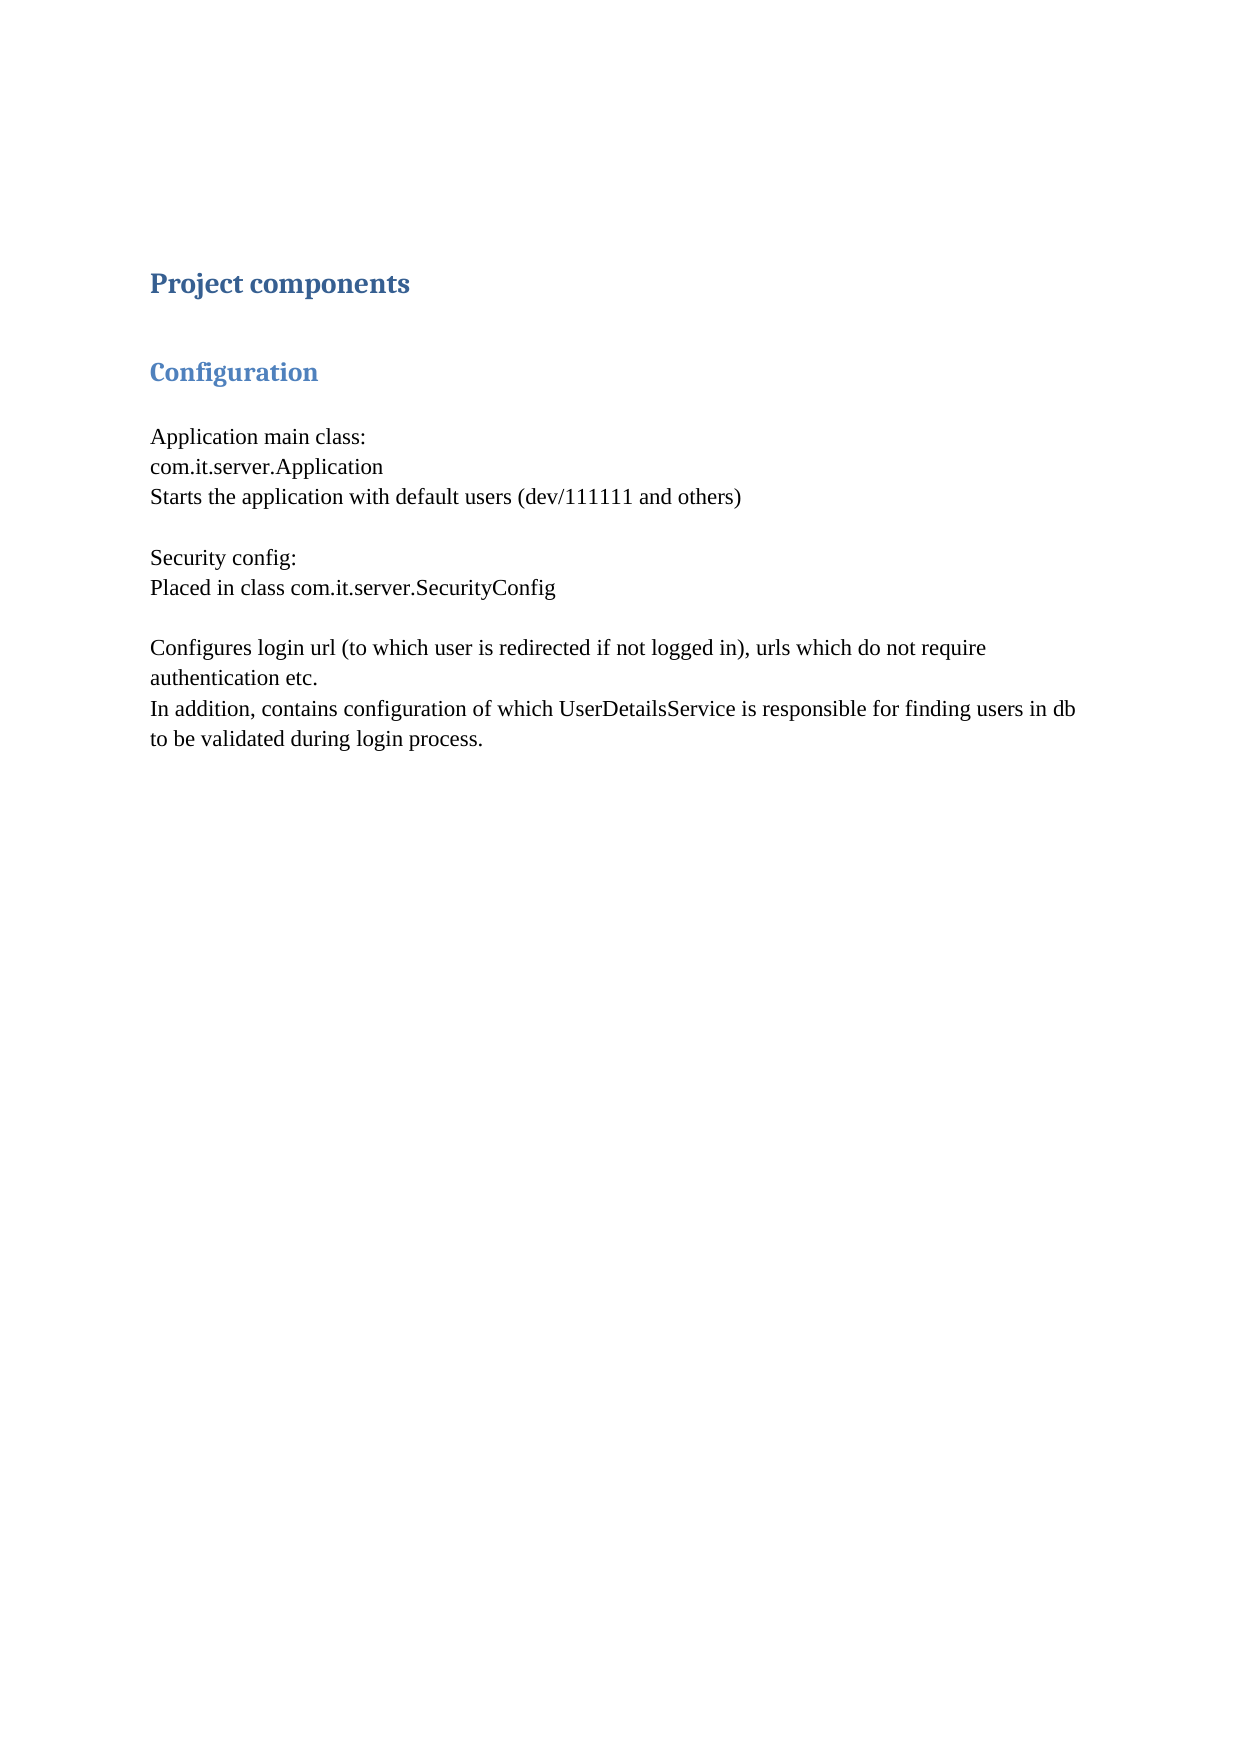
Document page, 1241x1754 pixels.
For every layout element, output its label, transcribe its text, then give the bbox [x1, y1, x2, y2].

text Application main class: [150, 423, 1090, 449]
subtitle Configuration [150, 357, 1090, 388]
text Placed in class com.it.server.SecurityConfig [150, 574, 1090, 600]
text Security config: [150, 544, 1090, 570]
text In addition, contains configuration of which UserDetailsService is responsible for finding users in db to be validated during login process. [150, 695, 1090, 751]
text com.it.server.Application [150, 453, 1090, 479]
subtitle Project components [150, 267, 1090, 301]
text Configures login url (to which user is redirected if not logged in), urls which do not require authentication etc. [150, 634, 1090, 691]
text Starts the application with default users (dev/111111 and others) [150, 483, 1090, 509]
